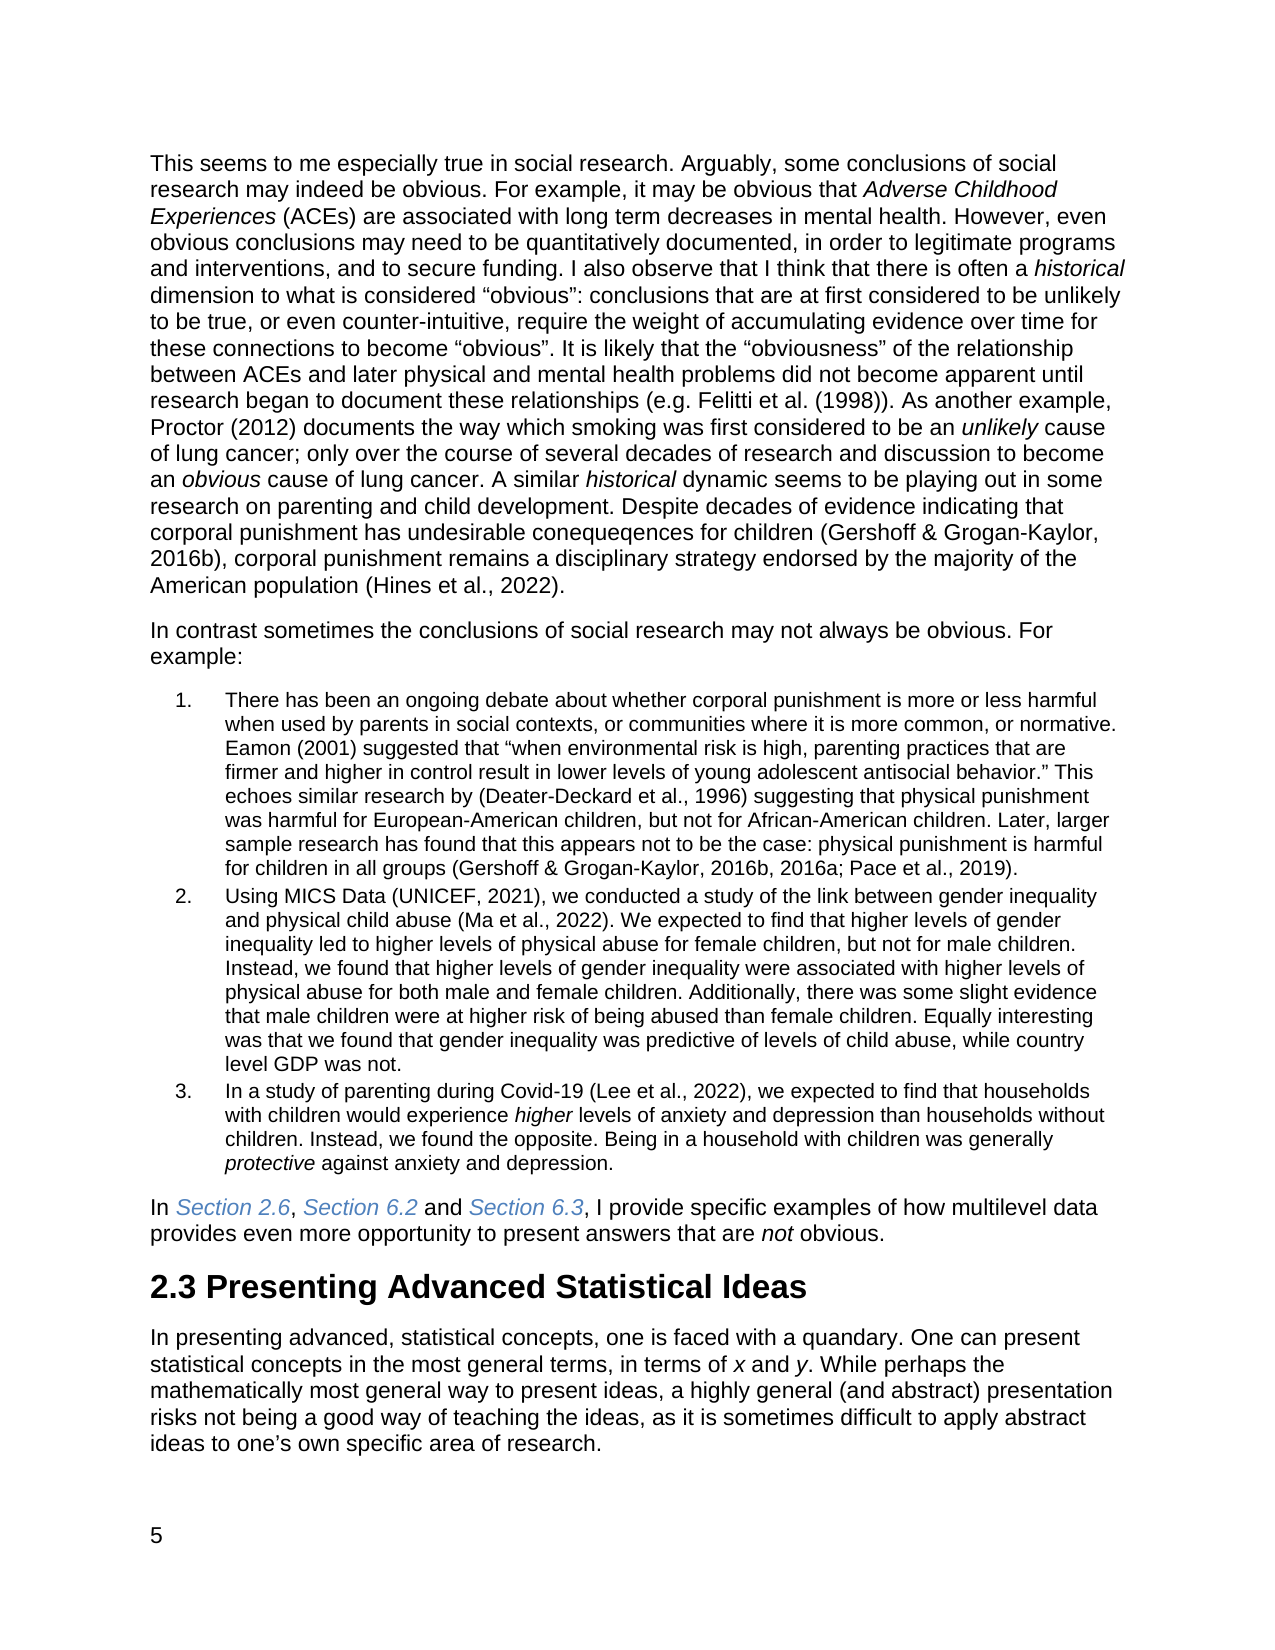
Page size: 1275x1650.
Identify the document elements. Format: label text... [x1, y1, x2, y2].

text In presenting advanced, statistical concepts, one is faced with a quandary. One can present statistical concepts in the most general terms, in terms of x and y. While perhaps the mathematically most general way to present ideas, a highly general (and abstract) presentation risks not being a good way of teaching the ideas, as it is sometimes difficult to apply abstract ideas to one’s own specific area of research. [150, 1324, 1125, 1456]
text In Section 2.6, Section 6.2 and Section 6.3, I provide specific examples of how multilevel data provides even more opportunity to present answers that are not obvious. [150, 1194, 1125, 1246]
list In a study of parenting during Covid-19 (Lee et al., 2022), we expected to find that households with children would experience higher levels of anxiety and depression than households without children. Instead, we found the opposite. Being in a household with children was generally protective against anxiety and depression. [175, 1079, 1125, 1175]
list Using MICS Data (UNICEF, 2021), we conducted a study of the link between gender inequality and physical child abuse (Ma et al., 2022). We expected to find that higher levels of gender inequality led to higher levels of physical abuse for female children, but not for male children. Instead, we found that higher levels of gender inequality were associated with higher levels of physical abuse for both male and female children. Additionally, there was some slight evidence that male children were at higher risk of being abused than female children. Equally interesting was that we found that gender inequality was predictive of levels of child abuse, while country level GDP was not. [175, 884, 1125, 1075]
text This seems to me especially true in social research. Arguably, some conclusions of social research may indeed be obvious. For example, it may be obvious that Adverse Childhood Experiences (ACEs) are associated with long term decreases in mental health. However, even obvious conclusions may need to be quantitatively documented, in order to legitimate programs and interventions, and to secure funding. I also observe that I think that there is often a historical dimension to what is considered “obvious”: conclusions that are at first considered to be unlikely to be true, or even counter-intuitive, require the weight of accumulating evidence over time for these connections to become “obvious”. It is likely that the “obviousness” of the relationship between ACEs and later physical and mental health problems did not become apparent until research began to document these relationships (e.g. Felitti et al. (1998)). As another example, Proctor (2012) documents the way which smoking was first considered to be an unlikely cause of lung cancer; only over the course of several decades of research and discussion to become an obvious cause of lung cancer. A similar historical dynamic seems to be playing out in some research on parenting and child development. Despite decades of evidence indicating that corporal punishment has undesirable conequeqences for children (Gershoff & Grogan-Kaylor, 2016b), corporal punishment remains a disciplinary strategy endorsed by the majority of the American population (Hines et al., 2022). [150, 150, 1125, 598]
text In contrast sometimes the conclusions of social research may not always be obvious. For example: [150, 617, 1125, 669]
list There has been an ongoing debate about whether corporal punishment is more or less harmful when used by parents in social contexts, or communities where it is more common, or normative. Eamon (2001) suggested that “when environmental risk is high, parenting practices that are firmer and higher in control result in lower levels of young adolescent antisocial behavior.” This echoes similar research by (Deater-Deckard et al., 1996) suggesting that physical punishment was harmful for European-American children, but not for African-American children. Later, larger sample research has found that this appears not to be the case: physical punishment is harmful for children in all groups (Gershoff & Grogan-Kaylor, 2016b, 2016a; Pace et al., 2019). [175, 688, 1125, 880]
subtitle 2.3 Presenting Advanced Statistical Ideas [150, 1267, 1125, 1306]
